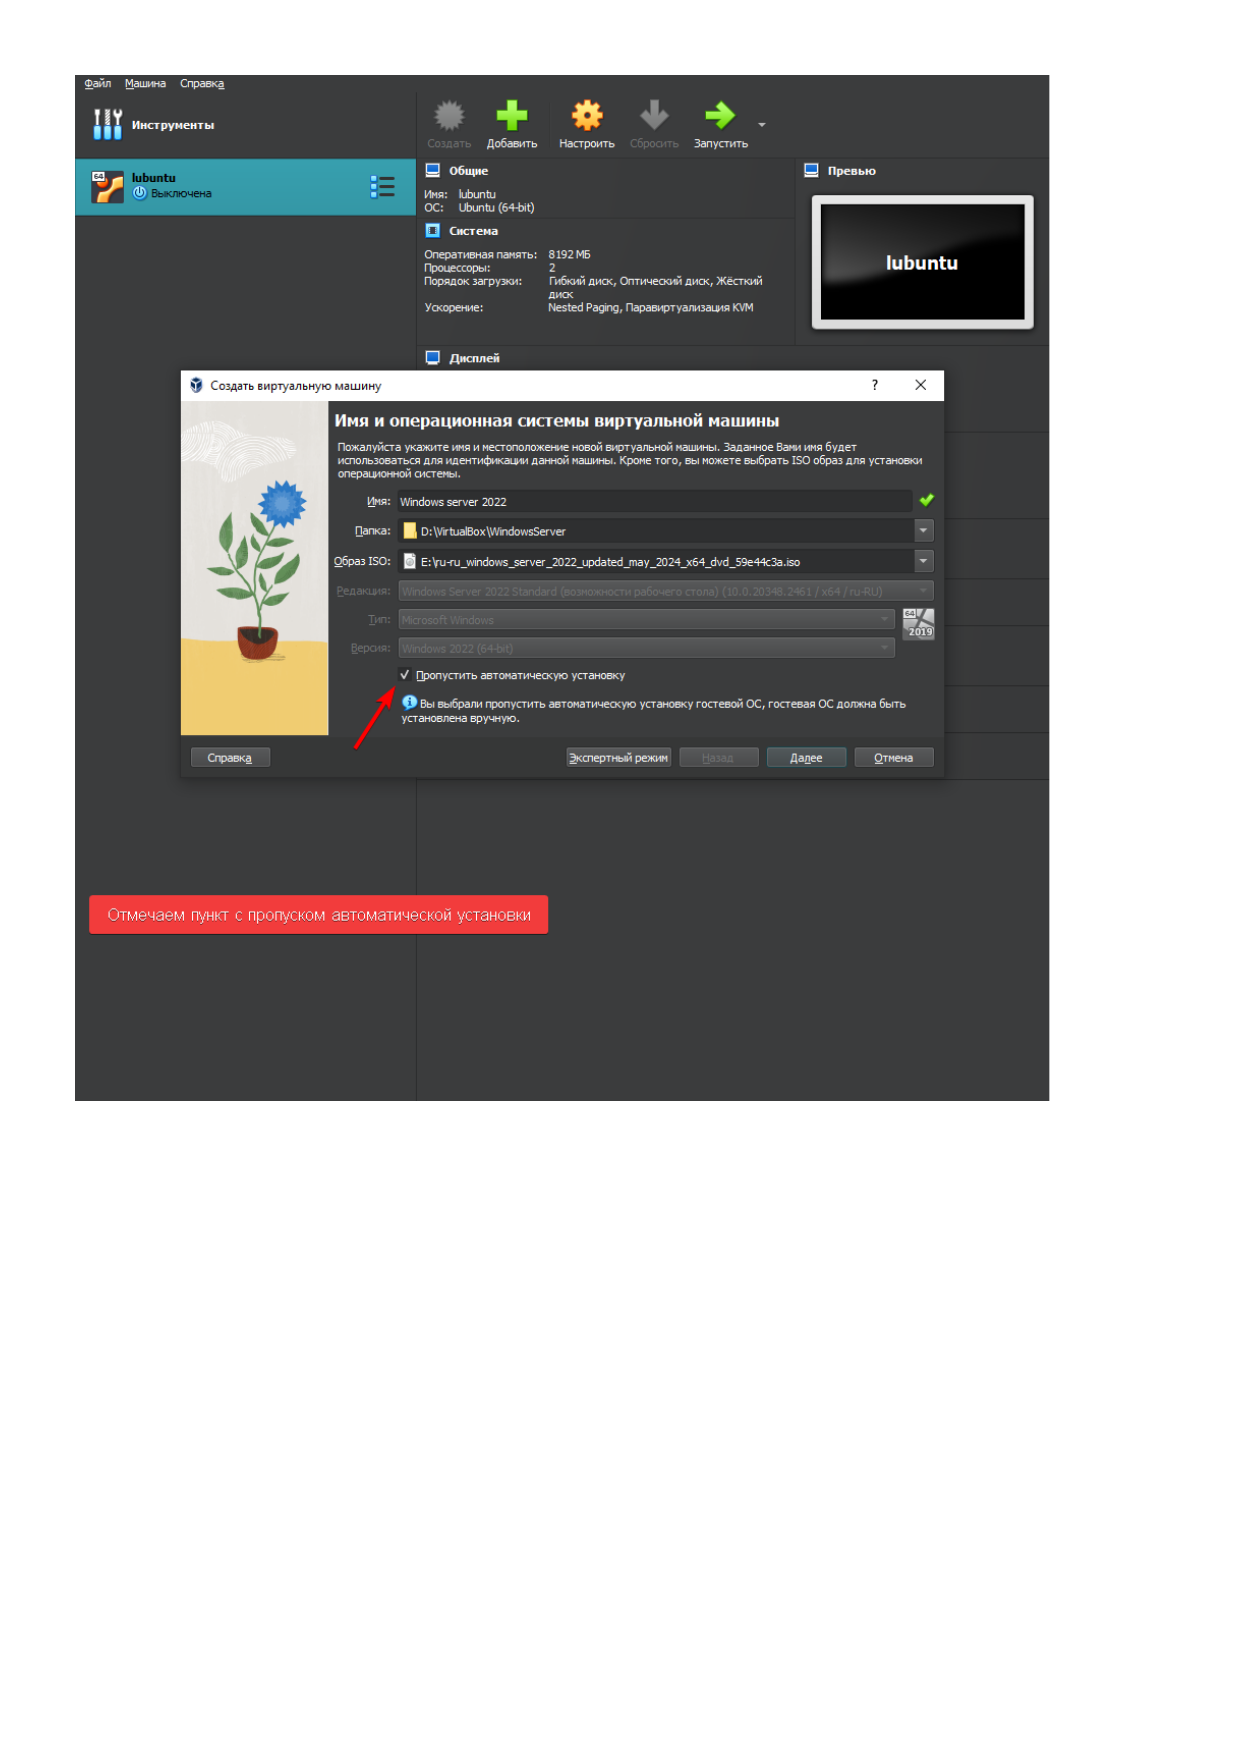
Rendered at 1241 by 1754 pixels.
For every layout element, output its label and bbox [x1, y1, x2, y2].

picture [75, 75, 1050, 1101]
